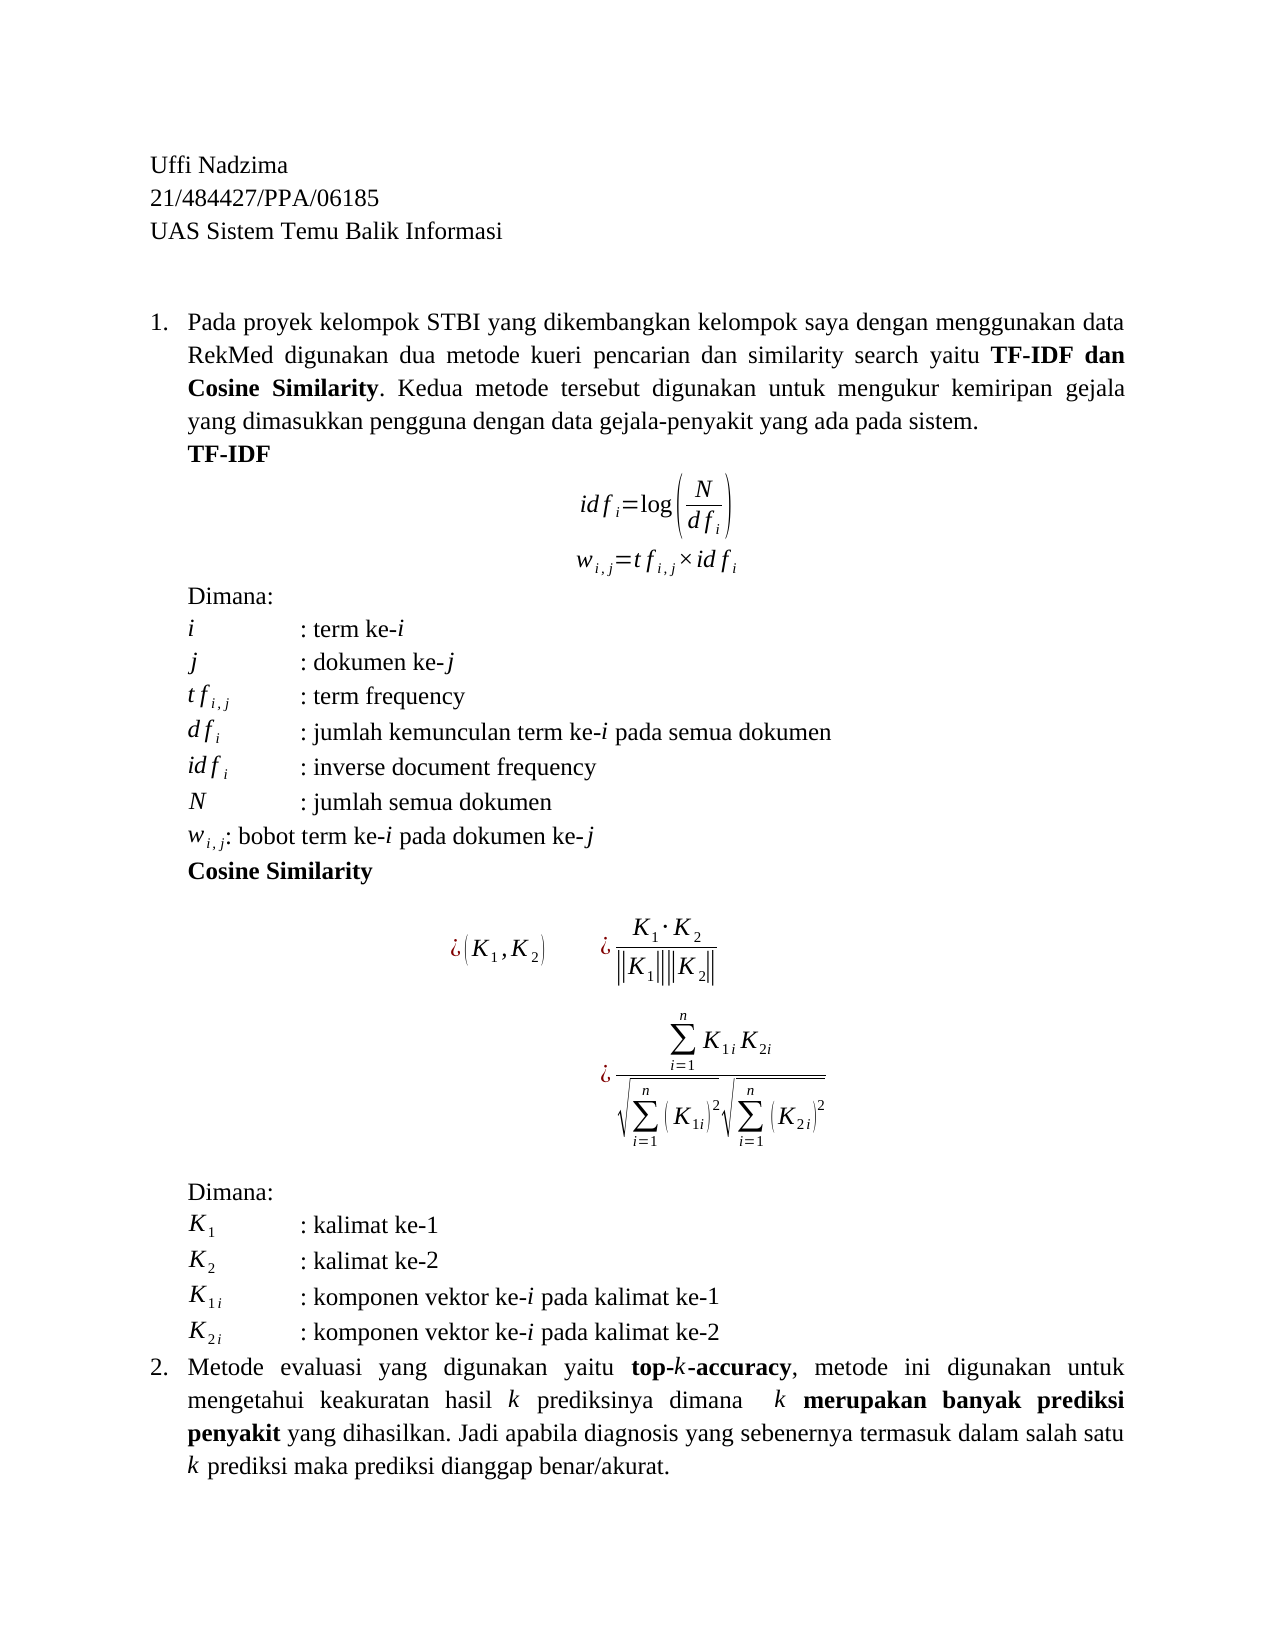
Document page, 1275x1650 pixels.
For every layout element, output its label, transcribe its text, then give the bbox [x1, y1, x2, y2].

list : jumlah kemunculan term ke- pada semua dokumen [187, 716, 1125, 747]
text Uffi Nadzima [150, 150, 1125, 179]
list : term frequency [187, 680, 1125, 712]
list : kalimat ke- [187, 1210, 1125, 1241]
list Metode evaluasi yang digunakan yaitu top--accuracy, metode ini digunakan untuk mengetahui keakuratan hasil prediksinya dimana merupakan banyak prediksi penyakit yang dihasilkan. Jadi apabila diagnosis yang sebenernya termasuk dalam salah satu prediksi maka prediksi dianggap benar/akurat. [150, 1352, 1125, 1480]
list Dimana: [187, 1177, 1125, 1205]
text 21/484427/PPA/06185 [150, 183, 1125, 212]
list Pada proyek kelompok STBI yang dikembangkan kelompok saya dengan menggunakan data RekMed digunakan dua metode kueri pencarian dan similarity search yaitu TF-IDF dan Cosine Similarity. Kedua metode tersebut digunakan untuk mengukur kemiripan gejala yang dimasukkan pengguna dengan data gejala-penyakit yang ada pada sistem. [150, 307, 1125, 435]
list : kalimat ke- [187, 1245, 1125, 1277]
list Dimana: [187, 581, 1125, 610]
list : term ke- [187, 614, 1125, 643]
list : komponen vektor ke- pada kalimat ke- [187, 1281, 1125, 1312]
list : dokumen ke- [187, 647, 1125, 676]
text UAS Sistem Temu Balik Informasi [150, 216, 1125, 245]
list : jumlah semua dokumen [187, 787, 1125, 816]
list TF-IDF [187, 439, 1125, 468]
list : komponen vektor ke- pada kalimat ke- [187, 1317, 1125, 1348]
list : bobot term ke- pada dokumen ke- [187, 820, 1125, 852]
list Cosine Similarity [187, 856, 1125, 885]
list : inverse document frequency [187, 752, 1125, 783]
